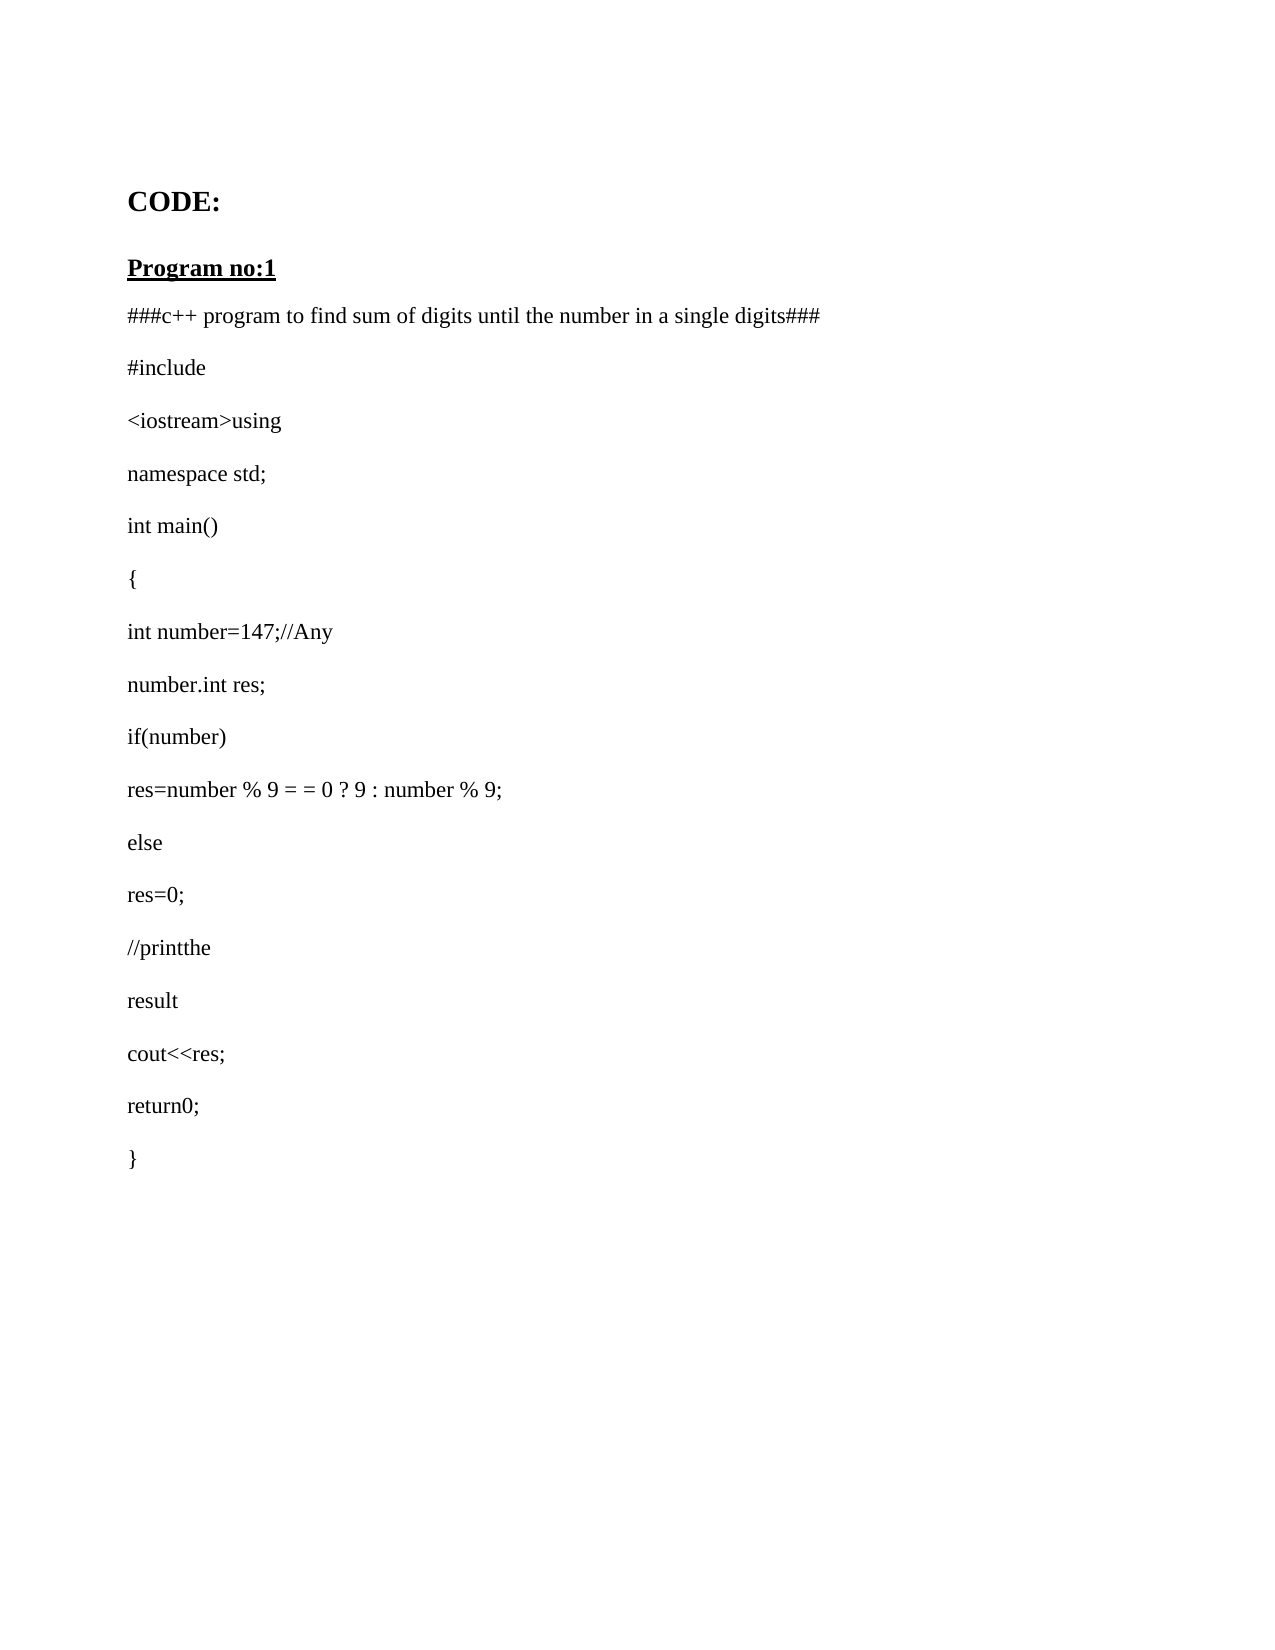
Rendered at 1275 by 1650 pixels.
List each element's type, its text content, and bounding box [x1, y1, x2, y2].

subtitle CODE: [127, 184, 1148, 218]
text namespace std; [127, 460, 1148, 513]
text result [127, 987, 1148, 1040]
text res=0; [127, 882, 1148, 934]
text res=number % 9 = = 0 ? 9 : number % 9; [127, 776, 1148, 829]
text //printthe [127, 934, 1148, 987]
text <iostream>using [127, 407, 1148, 460]
text int number=147;//Any [127, 618, 1148, 671]
text { [127, 565, 1148, 618]
text else [127, 829, 1148, 882]
text #include [127, 354, 1148, 407]
text } [127, 1145, 1148, 1171]
text number.int res; [127, 671, 1148, 723]
text return0; [127, 1092, 1148, 1145]
text cout<<res; [127, 1040, 1148, 1092]
text Program no:1 [127, 253, 1148, 282]
text int main() [127, 513, 1148, 565]
text if(number) [127, 723, 1148, 776]
text ###c++ program to find sum of digits until the number in a single digits### [127, 302, 1148, 328]
